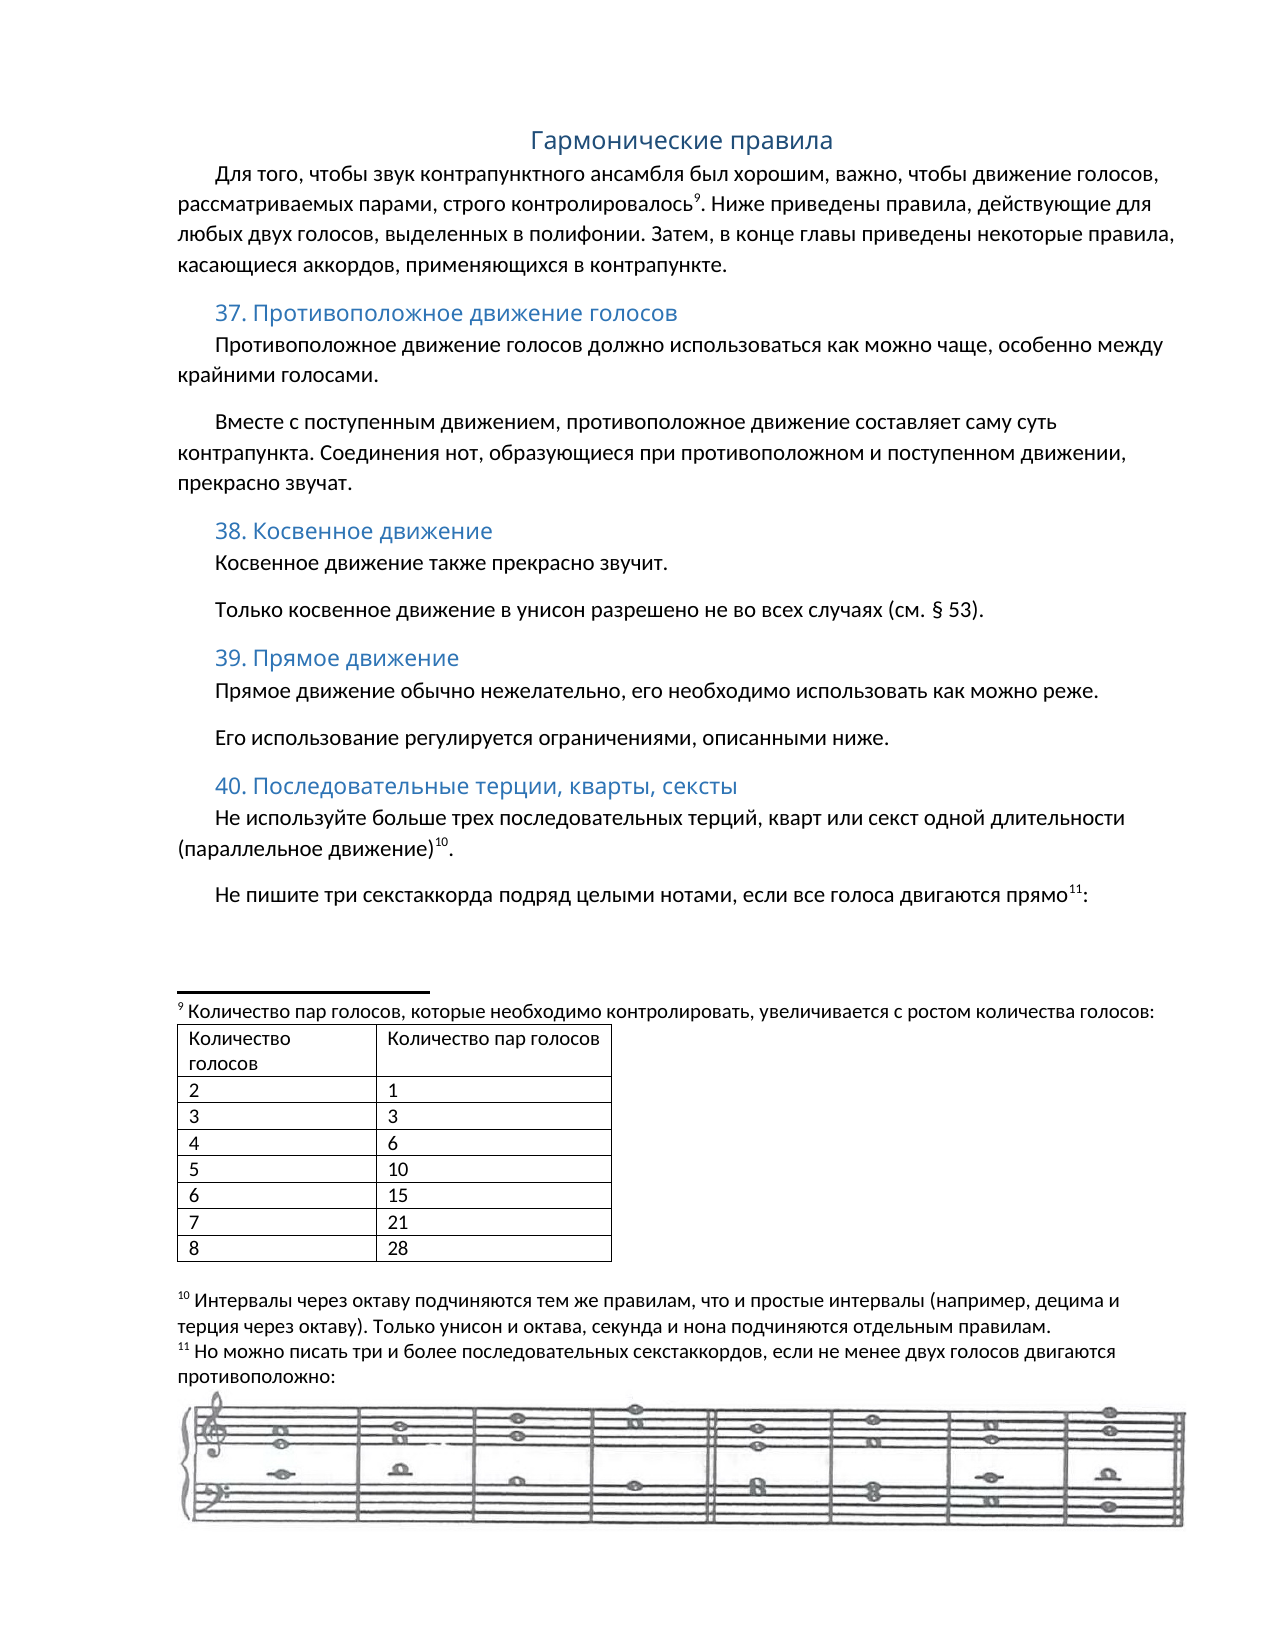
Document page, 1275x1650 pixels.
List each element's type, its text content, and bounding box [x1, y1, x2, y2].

subtitle Косвенное движение [215, 515, 1186, 546]
subtitle Последовательные терции, кварты, сексты [215, 770, 1186, 801]
text Для того, чтобы звук контрапунктного ансамбля был хорошим, важно, чтобы движение голосов, рассматриваемых парами, строго контролировалось. Ниже приведены правила, действующие для любых двух голосов, выделенных в полифонии. Затем, в конце главы приведены некоторые правила, касающиеся аккордов, применяющихся в контрапункте. [177, 159, 1186, 278]
picture [177, 1389, 1187, 1532]
subtitle Гармонические правила [177, 122, 1186, 156]
subtitle Прямое движение [215, 642, 1186, 673]
text Только косвенное движение в унисон разрешено не во всех случаях (см. § 53). [177, 595, 1186, 623]
text Косвенное движение также прекрасно звучит. [177, 548, 1186, 576]
text Противоположное движение голосов должно использоваться как можно чаще, особенно между крайними голосами. [177, 330, 1186, 388]
text Не используйте больше трех последовательных терций, кварт или секст одной длительности (параллельное движение). [177, 803, 1186, 862]
text Прямое движение обычно нежелательно, его необходимо использовать как можно реже. [177, 676, 1186, 704]
text Его использование регулируется ограничениями, описанными ниже. [177, 723, 1186, 751]
text Не пишите три секстаккорда подряд целыми нотами, если все голоса двигаются прямо: [177, 881, 1186, 908]
subtitle Противоположное движение голосов [215, 297, 1186, 328]
text Вместе с поступенным движением, противоположное движение составляет саму суть контрапункта. Соединения нот, образующиеся при противоположном и поступенном движении, прекрасно звучат. [177, 407, 1186, 496]
